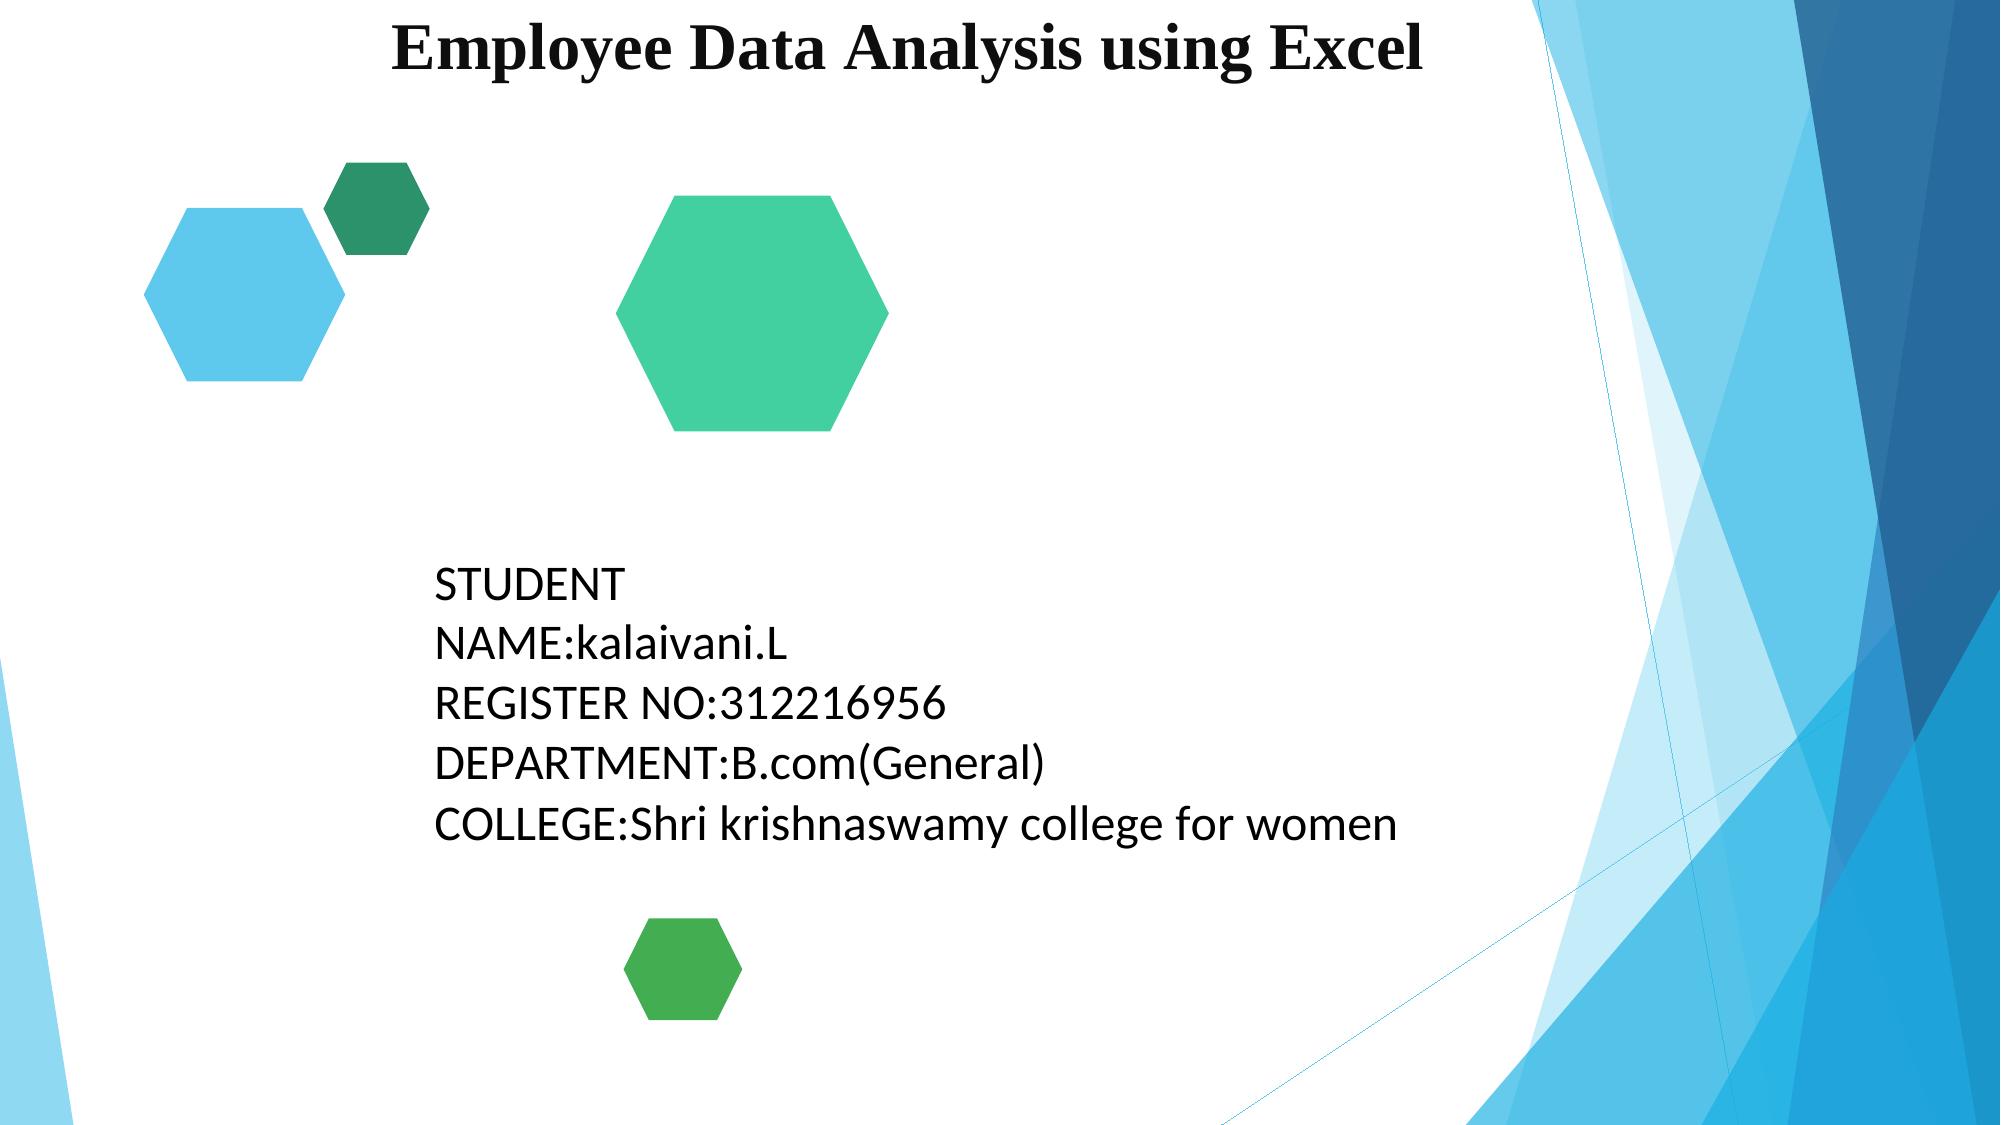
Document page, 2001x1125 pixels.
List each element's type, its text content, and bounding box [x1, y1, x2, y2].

text DEPARTMENT:B.com(General) [434, 732, 1892, 792]
text COLLEGE:Shri krishnaswamy college for women [434, 792, 1892, 852]
subtitle Employee Data Analysis using Excel [391, 7, 1892, 84]
text STUDENT NAME:kalaivani.L REGISTER NO:312216956 [434, 552, 989, 732]
